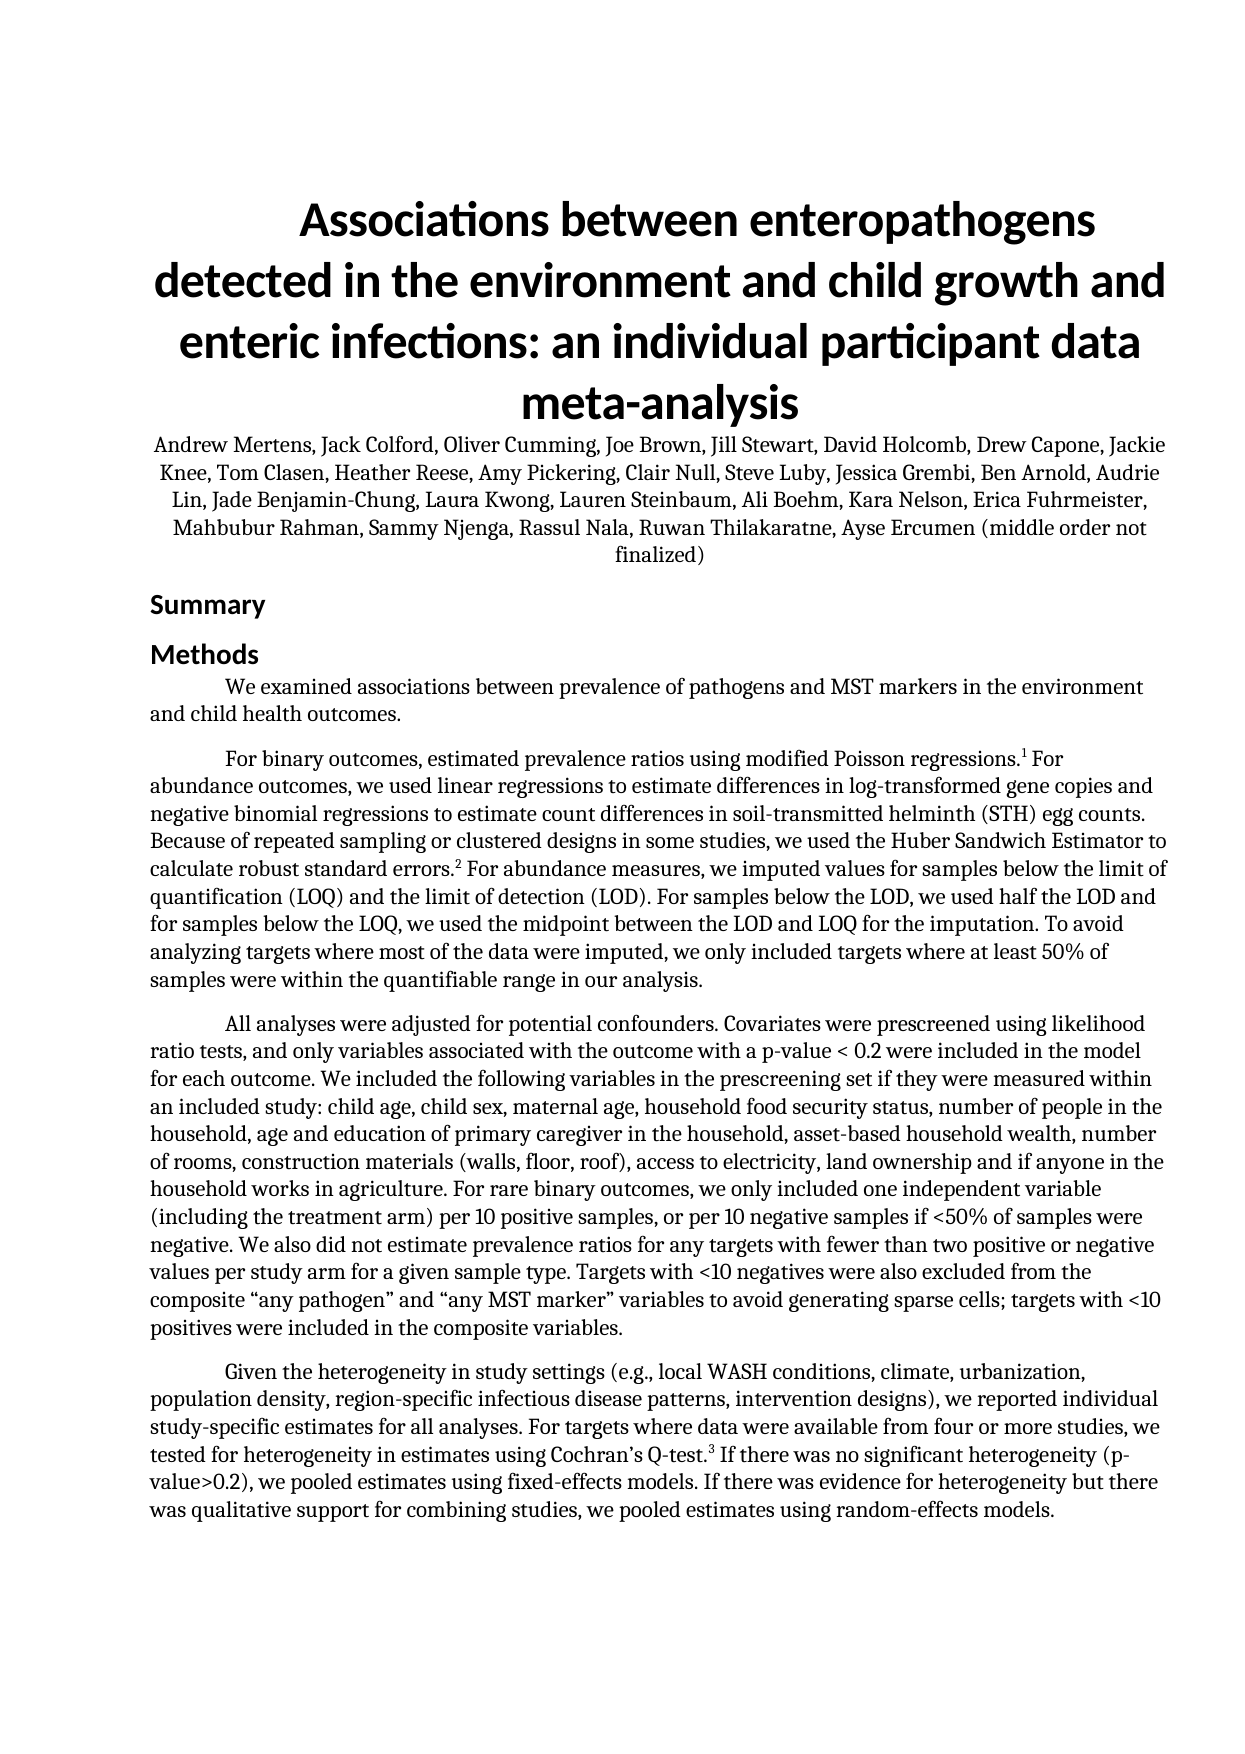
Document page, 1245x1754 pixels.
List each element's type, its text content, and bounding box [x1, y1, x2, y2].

text For binary outcomes, estimated prevalence ratios using modified Poisson regressions.1 For abundance outcomes, we used linear regressions to estimate differences in log-transformed gene copies and negative binomial regressions to estimate count differences in soil-transmitted helminth (STH) egg counts. Because of repeated sampling or clustered designs in some studies, we used the Huber Sandwich Estimator to calculate robust standard errors.2 For abundance measures, we imputed values for samples below the limit of quantification (LOQ) and the limit of detection (LOD). For samples below the LOD, we used half the LOD and for samples below the LOQ, we used the midpoint between the LOD and LOQ for the imputation. To avoid analyzing targets where most of the data were imputed, we only included targets where at least 50% of samples were within the quantifiable range in our analysis. [150, 746, 1170, 993]
text Andrew Mertens, Jack Colford, Oliver Cumming, Joe Brown, Jill Stewart, David Holcomb, Drew Capone, Jackie Knee, Tom Clasen, Heather Reese, Amy Pickering, Clair Null, Steve Luby, Jessica Grembi, Ben Arnold, Audrie Lin, Jade Benjamin-Chung, Laura Kwong, Lauren Steinbaum, Ali Boehm, Kara Nelson, Erica Fuhrmeister, Mahbubur Rahman, Sammy Njenga, Rassul Nala, Ruwan Thilakaratne, Ayse Ercumen (middle order not finalized) [150, 432, 1170, 568]
subtitle Methods [150, 636, 1170, 672]
text We examined associations between prevalence of pathogens and MST markers in the environment and child health outcomes. [150, 674, 1170, 728]
text Given the heterogeneity in study settings (e.g., local WASH conditions, climate, urbanization, population density, region-specific infectious disease patterns, intervention designs), we reported individual study-specific estimates for all analyses. For targets where data were available from four or more studies, we tested for heterogeneity in estimates using Cochran’s Q-test.3 If there was no significant heterogeneity (p-value>0.2), we pooled estimates using fixed-effects models. If there was evidence for heterogeneity but there was qualitative support for combining studies, we pooled estimates using random-effects models. [150, 1358, 1170, 1523]
subtitle Summary [150, 586, 1170, 622]
text All analyses were adjusted for potential confounders. Covariates were prescreened using likelihood ratio tests, and only variables associated with the outcome with a p-value < 0.2 were included in the model for each outcome. We included the following variables in the prescreening set if they were measured within an included study: child age, child sex, maternal age, household food security status, number of people in the household, age and education of primary caregiver in the household, asset-based household wealth, number of rooms, construction materials (walls, floor, roof), access to electricity, land ownership and if anyone in the household works in agriculture. For rare binary outcomes, we only included one independent variable (including the treatment arm) per 10 positive samples, or per 10 negative samples if <50% of samples were negative. We also did not estimate prevalence ratios for any targets with fewer than two positive or negative values per study arm for a given sample type. Targets with <10 negatives were also excluded from the composite “any pathogen” and “any MST marker” variables to avoid generating sparse cells; targets with <10 positives were included in the composite variables. [150, 1011, 1170, 1341]
title Associations between enteropathogens detected in the environment and child growth and enteric infections: an individual participant data meta-analysis [150, 187, 1170, 432]
